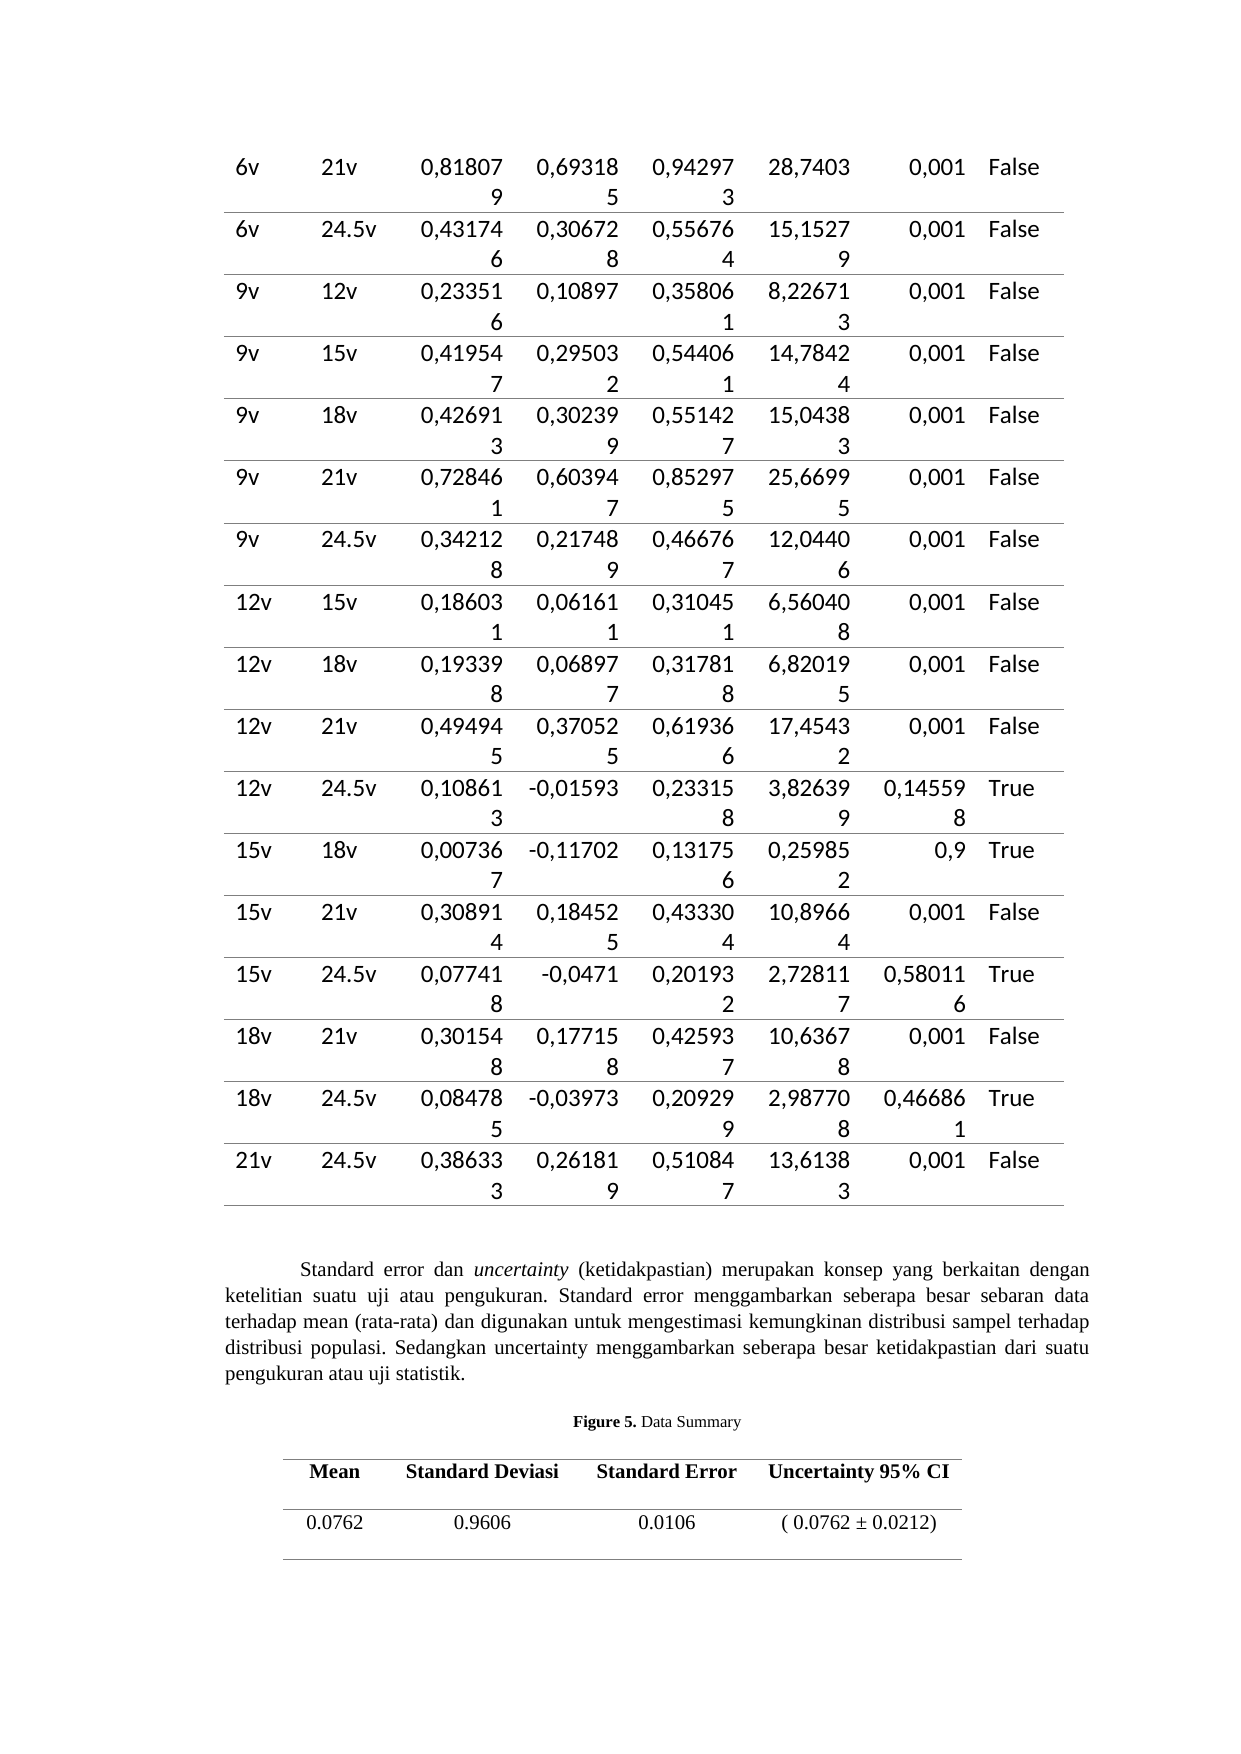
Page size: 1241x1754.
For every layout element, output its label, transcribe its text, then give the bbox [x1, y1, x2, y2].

table_cell 21v [310, 150, 398, 212]
table_cell 0,466861 [861, 1082, 977, 1143]
table_cell -0,11702 [514, 834, 630, 895]
table_cell 8,226713 [746, 275, 861, 336]
table_cell 0,852975 [630, 461, 746, 522]
table_cell 15,04383 [746, 399, 861, 460]
table_cell 0.9606 [386, 1510, 578, 1559]
table_cell 0,10897 [514, 275, 630, 336]
table_cell 0,001 [861, 1144, 977, 1205]
table_cell 0,001 [861, 461, 977, 522]
table_cell 0,145598 [861, 772, 977, 833]
table_cell 0,510847 [630, 1144, 746, 1205]
table_cell 0,084785 [398, 1082, 514, 1143]
table_cell 15v [310, 337, 398, 398]
table_cell True [977, 958, 1064, 1019]
table_cell False [977, 648, 1064, 709]
table_cell 0,551427 [630, 399, 746, 460]
table_header Standard Error [578, 1460, 755, 1508]
table_cell 0.0106 [578, 1510, 755, 1559]
table_cell 18v [224, 1020, 309, 1081]
table_cell 0,184525 [514, 896, 630, 957]
table_cell 0,818079 [398, 150, 514, 212]
table_cell 0,001 [861, 275, 977, 336]
table_cell 24.5v [310, 1144, 398, 1205]
table_cell 18v [310, 399, 398, 460]
table_cell False [977, 275, 1064, 336]
table_cell 0,209299 [630, 1082, 746, 1143]
table_cell 2,728117 [746, 958, 861, 1019]
table_cell 0,108613 [398, 772, 514, 833]
table_cell 0,061611 [514, 586, 630, 647]
table_cell False [977, 461, 1064, 522]
table_cell 24.5v [310, 213, 398, 274]
text Figure 5. Data Summary [224, 1412, 1090, 1431]
table_cell 18v [310, 834, 398, 895]
table_cell False [977, 1144, 1064, 1205]
table_cell False [977, 586, 1064, 647]
table_cell 0,370525 [514, 710, 630, 771]
table_cell 0,466767 [630, 524, 746, 584]
table_cell 0,544061 [630, 337, 746, 398]
table_cell 21v [310, 896, 398, 957]
table_cell 24.5v [310, 1082, 398, 1143]
table_cell 28,7403 [746, 150, 861, 212]
table_cell 0,001 [861, 524, 977, 584]
table_cell 0,001 [861, 1020, 977, 1081]
table_cell ( 0.0762 ± 0.0212) [755, 1510, 962, 1559]
table_cell 0,9 [861, 834, 977, 895]
table_cell 0,358061 [630, 275, 746, 336]
table_cell 0,001 [861, 586, 977, 647]
table_cell 21v [310, 461, 398, 522]
table_cell 10,89664 [746, 896, 861, 957]
table_cell 9v [224, 275, 309, 336]
table_cell 18v [310, 648, 398, 709]
table_header Mean [283, 1460, 386, 1508]
table_cell True [977, 834, 1064, 895]
text Standard error dan uncertainty (ketidakpastian) merupakan konsep yang berkaitan dengan ketelitian suatu uji atau pengukuran. Standard error menggambarkan seberapa besar sebaran data terhadap mean (rata-rata) dan digunakan untuk mengestimasi kemungkinan distribusi sampel terhadap distribusi populasi. Sedangkan uncertainty menggambarkan seberapa besar ketidakpastian dari suatu pengukuran atau uji statistik. [225, 1257, 1090, 1385]
table_cell 15v [224, 896, 309, 957]
table_cell 0,301548 [398, 1020, 514, 1081]
table_cell 0,193398 [398, 648, 514, 709]
table_cell 12v [224, 772, 309, 833]
table_cell False [977, 337, 1064, 398]
table_cell True [977, 1082, 1064, 1143]
table_cell 2,987708 [746, 1082, 861, 1143]
table_cell 0,217489 [514, 524, 630, 584]
table_cell 0,386333 [398, 1144, 514, 1205]
table_cell 25,66995 [746, 461, 861, 522]
table_cell 0,077418 [398, 958, 514, 1019]
table_header Standard Deviasi [386, 1460, 578, 1508]
table_cell 0,942973 [630, 150, 746, 212]
table_cell 24.5v [310, 958, 398, 1019]
table_cell 0,001 [861, 399, 977, 460]
table_cell 14,78424 [746, 337, 861, 398]
table_cell 0,308914 [398, 896, 514, 957]
table_header Uncertainty 95% CI [755, 1460, 962, 1508]
table_cell 0,619366 [630, 710, 746, 771]
table_cell 15v [310, 586, 398, 647]
table_cell 0,494945 [398, 710, 514, 771]
table_cell 0,306728 [514, 213, 630, 274]
table_cell 21v [224, 1144, 309, 1205]
table_cell 0,233158 [630, 772, 746, 833]
table_cell True [977, 772, 1064, 833]
table_cell 12v [224, 710, 309, 771]
table_cell 0,302399 [514, 399, 630, 460]
table_cell 6,560408 [746, 586, 861, 647]
table_cell 17,45432 [746, 710, 861, 771]
table_cell 0,580116 [861, 958, 977, 1019]
table_cell -0,0471 [514, 958, 630, 1019]
table_cell 12v [224, 648, 309, 709]
table_cell 0,419547 [398, 337, 514, 398]
table_cell 0,556764 [630, 213, 746, 274]
table_cell False [977, 524, 1064, 584]
table_cell 15v [224, 834, 309, 895]
table_cell 9v [224, 461, 309, 522]
table_cell 0,068977 [514, 648, 630, 709]
table_cell 9v [224, 337, 309, 398]
table_cell 0,342128 [398, 524, 514, 584]
table_cell 0,001 [861, 648, 977, 709]
table_cell False [977, 1020, 1064, 1081]
table_cell 0,131756 [630, 834, 746, 895]
table_cell 0,001 [861, 710, 977, 771]
table_cell 3,826399 [746, 772, 861, 833]
table_cell 0,259852 [746, 834, 861, 895]
table_cell 0,201932 [630, 958, 746, 1019]
table_cell 0,186031 [398, 586, 514, 647]
table_cell 0,233516 [398, 275, 514, 336]
table_cell 0,001 [861, 213, 977, 274]
table_cell 0,177158 [514, 1020, 630, 1081]
table_cell -0,01593 [514, 772, 630, 833]
table_cell 12v [310, 275, 398, 336]
table_cell 21v [310, 1020, 398, 1081]
table_cell False [977, 150, 1064, 212]
table_cell 0,310451 [630, 586, 746, 647]
table_cell 6,820195 [746, 648, 861, 709]
table_cell False [977, 896, 1064, 957]
table_cell 15,15279 [746, 213, 861, 274]
table_cell 0,603947 [514, 461, 630, 522]
table_cell 0,295032 [514, 337, 630, 398]
table_cell 0,431746 [398, 213, 514, 274]
table_cell 0,261819 [514, 1144, 630, 1205]
table_cell False [977, 710, 1064, 771]
table_cell 0,001 [861, 896, 977, 957]
table_cell 12v [224, 586, 309, 647]
table_cell 9v [224, 399, 309, 460]
table_cell 0,426913 [398, 399, 514, 460]
table_cell False [977, 399, 1064, 460]
table_cell 0,007367 [398, 834, 514, 895]
table_cell 13,61383 [746, 1144, 861, 1205]
table_cell 24.5v [310, 772, 398, 833]
table_cell 0,425937 [630, 1020, 746, 1081]
table_cell 21v [310, 710, 398, 771]
table_cell 6v [224, 213, 309, 274]
table_cell 0,693185 [514, 150, 630, 212]
table_cell 0,001 [861, 337, 977, 398]
table_cell -0,03973 [514, 1082, 630, 1143]
table_cell 0,433304 [630, 896, 746, 957]
table_cell 15v [224, 958, 309, 1019]
table_cell False [977, 213, 1064, 274]
table_cell 9v [224, 524, 309, 584]
table_cell 0,001 [861, 150, 977, 212]
table_cell 6v [224, 150, 309, 212]
table_cell 0,728461 [398, 461, 514, 522]
table_cell 0,317818 [630, 648, 746, 709]
table_cell 12,04406 [746, 524, 861, 584]
table_cell 10,63678 [746, 1020, 861, 1081]
table_cell 0.0762 [283, 1510, 386, 1559]
table_cell 18v [224, 1082, 309, 1143]
table_cell 24.5v [310, 524, 398, 584]
